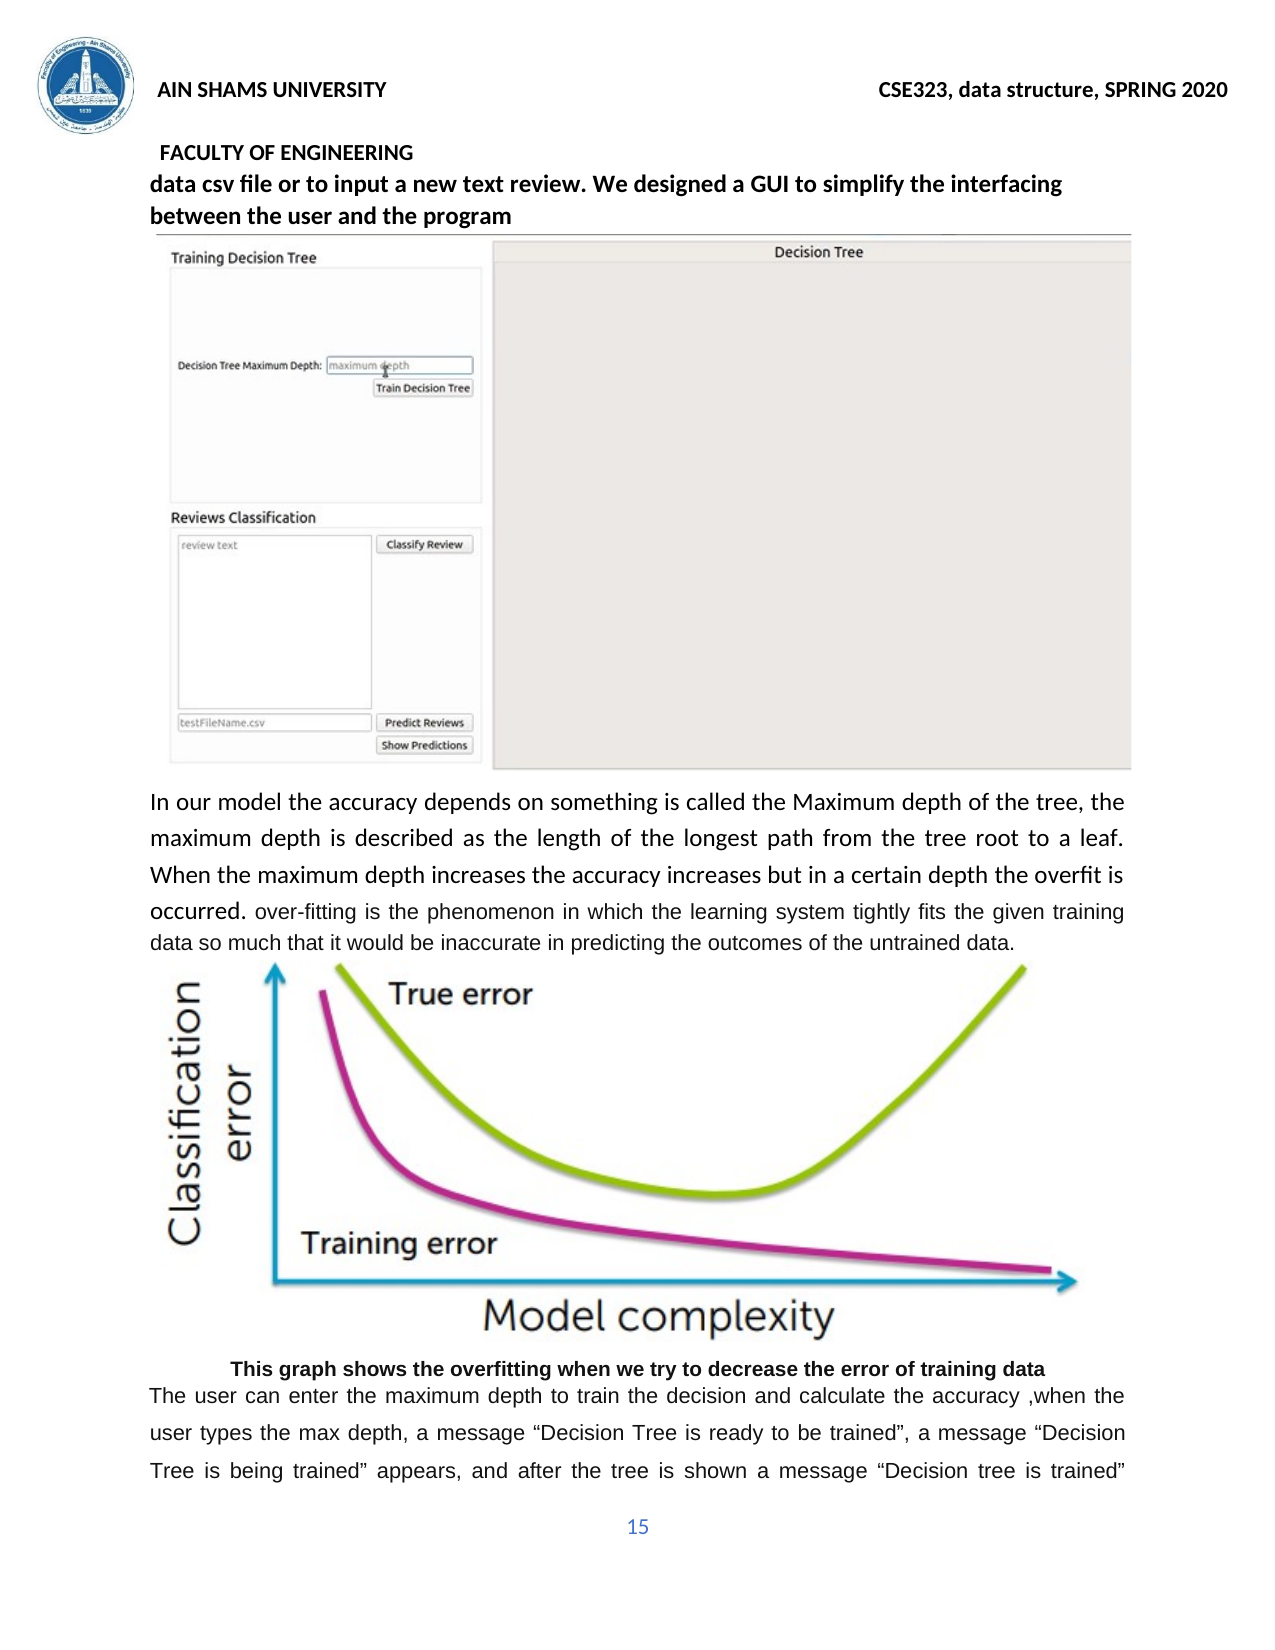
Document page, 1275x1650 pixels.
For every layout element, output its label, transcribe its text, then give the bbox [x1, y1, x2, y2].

picture [36, 36, 135, 135]
subtitle This graph shows the overfitting when we try to decrease the error of training data [121, 1357, 1155, 1381]
text In our model the accuracy depends on something is called the Maximum depth of the tree, the maximum depth is described as the length of the longest path from the tree root to a leaf. When the maximum depth increases the accuracy increases but in a certain depth the overfit is occurred. over-fitting is the phenomenon in which the learning system tightly fits the given training data so much that it would be inaccurate in predicting the outcomes of the untrained data. [150, 786, 1126, 956]
picture [156, 234, 1132, 772]
picture [159, 960, 1108, 1342]
